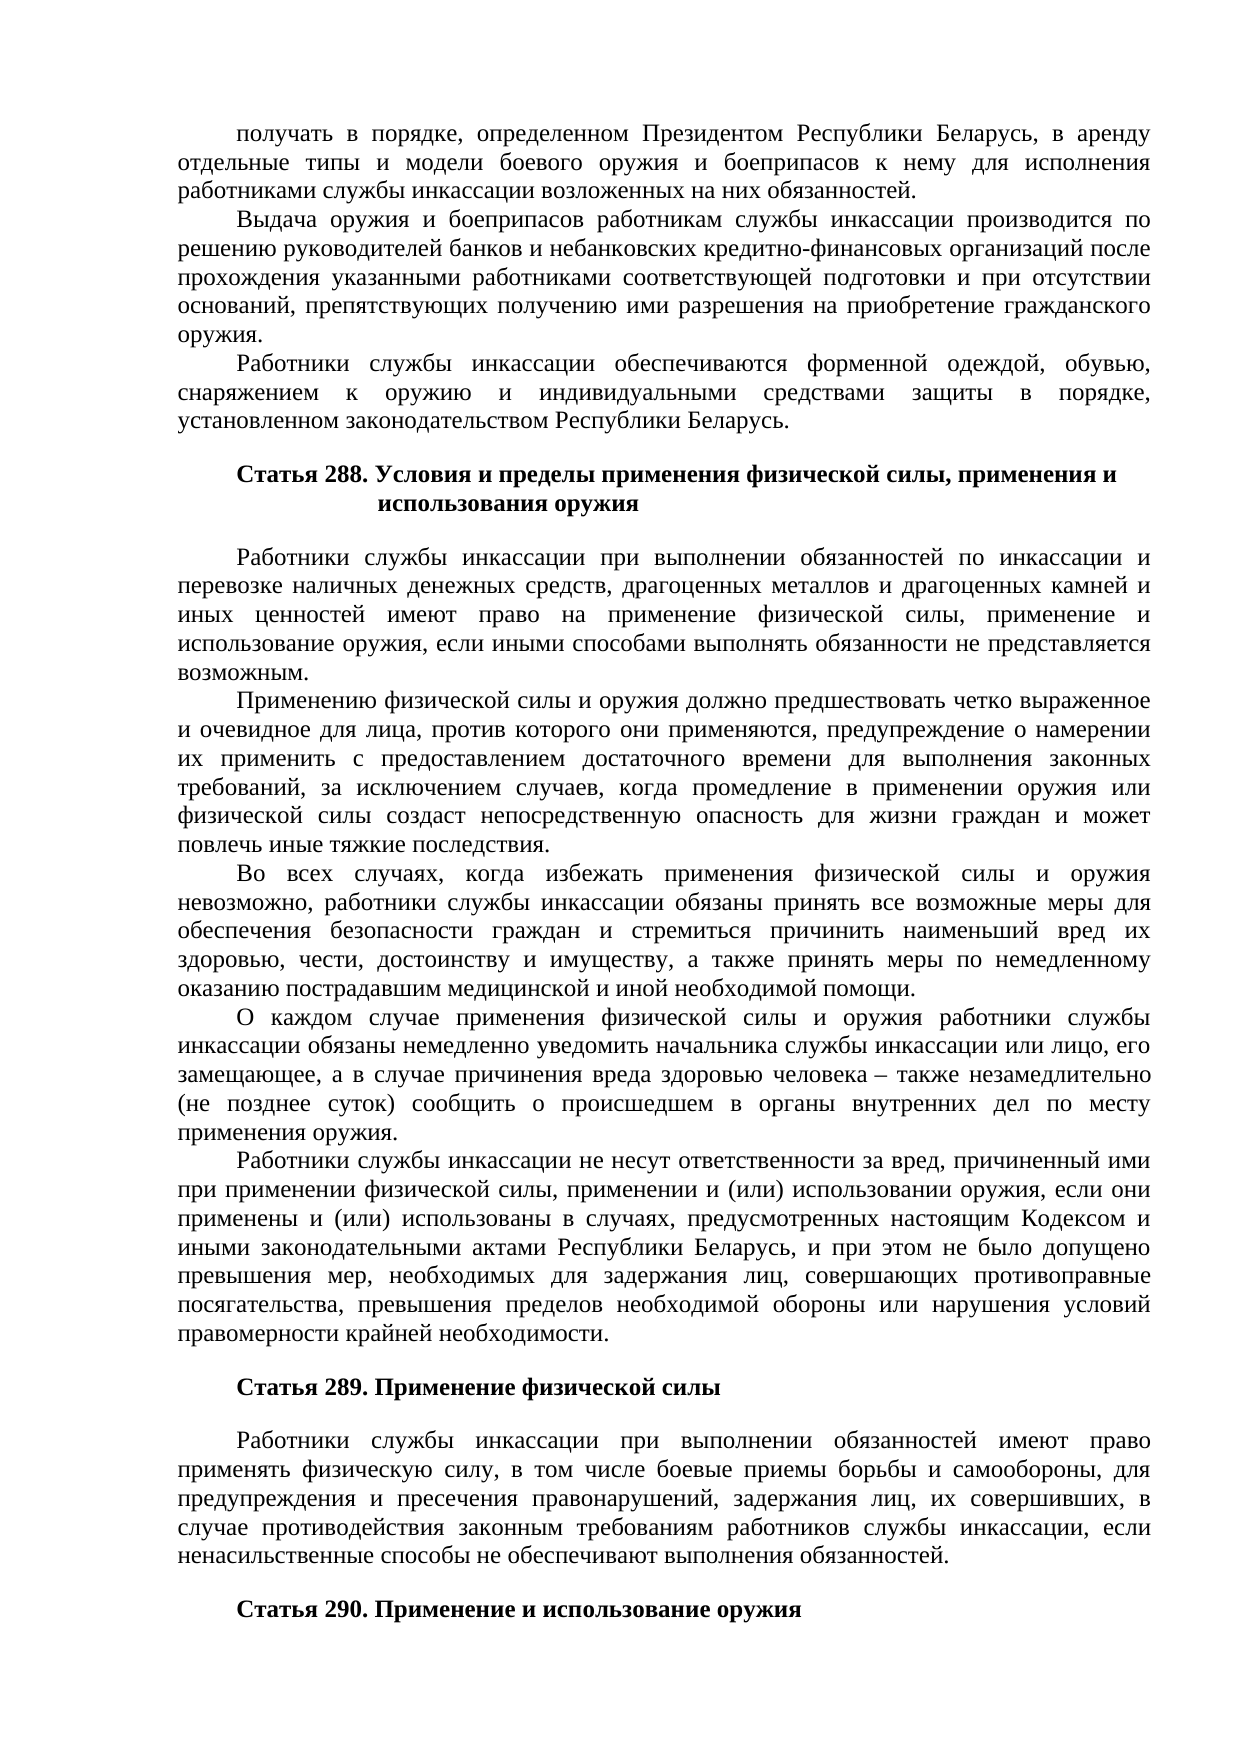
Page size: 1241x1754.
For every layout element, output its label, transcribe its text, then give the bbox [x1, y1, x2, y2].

text Выдача оружия и боеприпасов работникам службы инкассации производится по решению руководителей банков и небанковских кредитно-финансовых организаций после прохождения указанными работниками соответствующей подготовки и при отсутствии оснований, препятствующих получению ими разрешения на приобретение гражданского оружия. [177, 204, 1152, 348]
text получать в порядке, определенном Президентом Республики Беларусь, в аренду отдельные типы и модели боевого оружия и боеприпасов к нему для исполнения работниками службы инкассации возложенных на них обязанностей. [177, 118, 1152, 204]
text Работники службы инкассации при выполнении обязанностей по инкассации и перевозке наличных денежных средств, драгоценных металлов и драгоценных камней и иных ценностей имеют право на применение физической силы, применение и использование оружия, если иными способами выполнять обязанности не представляется возможным. [177, 542, 1152, 686]
text Работники службы инкассации обеспечиваются форменной одеждой, обувью, снаряжением к оружию и индивидуальными средствами защиты в порядке, установленном законодательством Республики Беларусь. [177, 348, 1152, 434]
text Работники службы инкассации при выполнении обязанностей имеют право применять физическую силу, в том числе боевые приемы борьбы и самообороны, для предупреждения и пресечения правонарушений, задержания лиц, их совершивших, в случае противодействия законным требованиям работников службы инкассации, если ненасильственные способы не обеспечивают выполнения обязанностей. [177, 1426, 1152, 1569]
text Работники службы инкассации не несут ответственности за вред, причиненный ими при применении физической силы, применении и (или) использовании оружия, если они применены и (или) использованы в случаях, предусмотренных настоящим Кодексом и иными законодательными актами Республики Беларусь, и при этом не было допущено превышения мер, необходимых для задержания лиц, совершающих противоправные посягательства, превышения пределов необходимой обороны или нарушения условий правомерности крайней необходимости. [177, 1146, 1152, 1347]
text О каждом случае применения физической силы и оружия работники службы инкассации обязаны немедленно уведомить начальника службы инкассации или лицо, его замещающее, а в случае причинения вреда здоровью человека – также незамедлительно (не позднее суток) сообщить о происшедшем в органы внутренних дел по месту применения оружия. [177, 1002, 1152, 1146]
text Статья 290. Применение и использование оружия [236, 1594, 1152, 1623]
text Во всех случаях, когда избежать применения физической силы и оружия невозможно, работники службы инкассации обязаны принять все возможные меры для обеспечения безопасности граждан и стремиться причинить наименьший вред их здоровью, чести, достоинству и имуществу, а также принять меры по немедленному оказанию пострадавшим медицинской и иной необходимой помощи. [177, 858, 1152, 1002]
text Статья 289. Применение физической силы [236, 1372, 1152, 1401]
text Статья 288. Условия и пределы применения физической силы, применения и использования оружия [236, 459, 1152, 517]
text Применению физической силы и оружия должно предшествовать четко выраженное и очевидное для лица, против которого они применяются, предупреждение о намерении их применить с предоставлением достаточного времени для выполнения законных требований, за исключением случаев, когда промедление в применении оружия или физической силы создаст непосредственную опасность для жизни граждан и может повлечь иные тяжкие последствия. [177, 686, 1152, 858]
